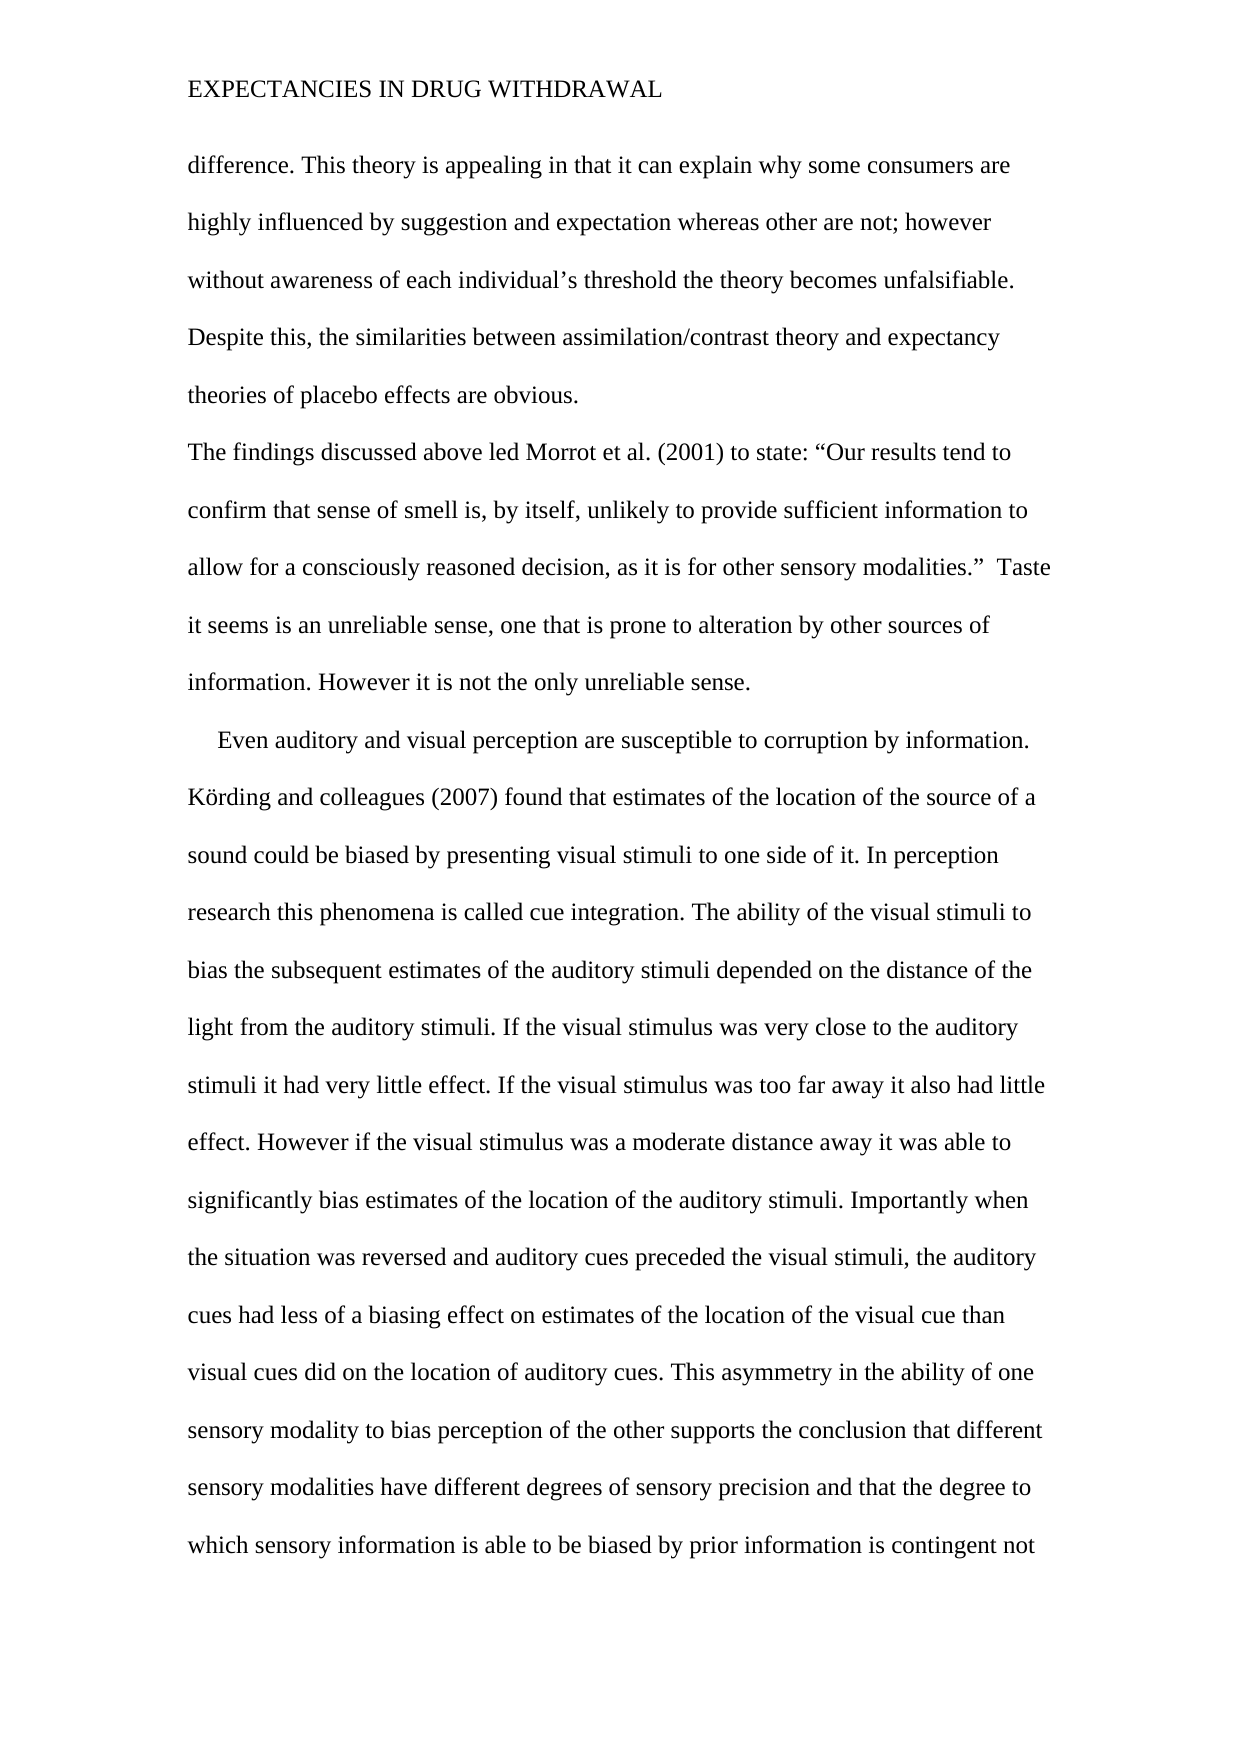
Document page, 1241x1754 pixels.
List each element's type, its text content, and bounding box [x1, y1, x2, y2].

text The findings discussed above led Morrot et al. (2001) to state: “Our results tend to confirm that sense of smell is, by itself, unlikely to provide sufficient information to allow for a consciously reasoned decision, as it is for other sensory modalities.” Taste it seems is an unreliable sense, one that is prone to alteration by other sources of information. However it is not the only unreliable sense. [187, 437, 1053, 696]
